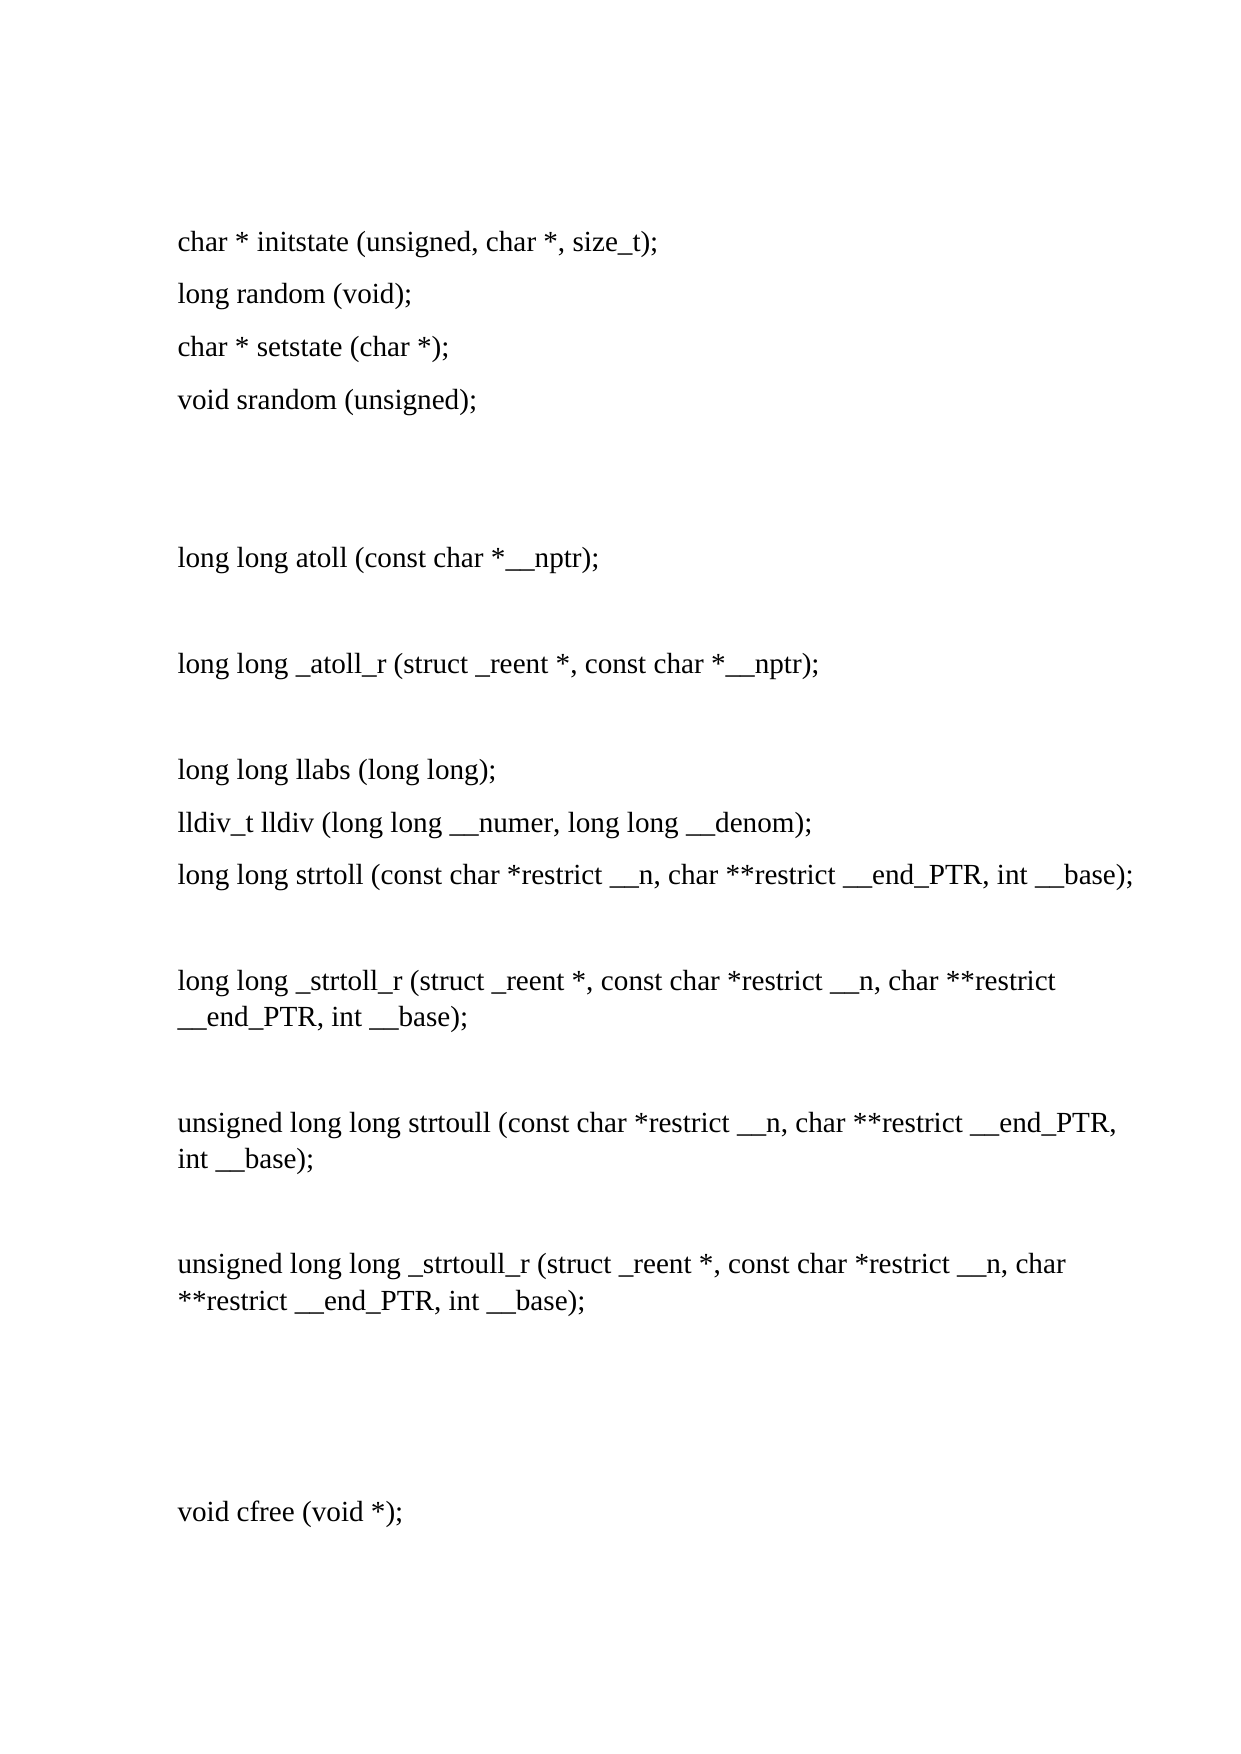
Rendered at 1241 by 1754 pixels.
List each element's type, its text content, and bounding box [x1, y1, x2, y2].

text void cfree (void *); [177, 1494, 1152, 1528]
text lldiv_t lldiv (long long __numer, long long __denom); [177, 805, 1152, 838]
text unsigned long long strtoull (const char *restrict __n, char **restrict __end_PTR, int __base); [177, 1105, 1152, 1174]
text long long strtoll (const char *restrict __n, char **restrict __end_PTR, int __base); [177, 857, 1152, 891]
text long long llabs (long long); [177, 752, 1152, 785]
text long long atoll (const char *__nptr); [177, 541, 1152, 574]
text long random (void); [177, 277, 1152, 310]
text char * initstate (unsigned, char *, size_t); [177, 224, 1152, 257]
text long long _strtoll_r (struct _reent *, const char *restrict __n, char **restrict __end_PTR, int __base); [177, 963, 1152, 1033]
text long long _atoll_r (struct _reent *, const char *__nptr); [177, 646, 1152, 680]
text void srandom (unsigned); [177, 382, 1152, 416]
text unsigned long long _strtoull_r (struct _reent *, const char *restrict __n, char **restrict __end_PTR, int __base); [177, 1247, 1152, 1316]
text char * setstate (char *); [177, 329, 1152, 363]
